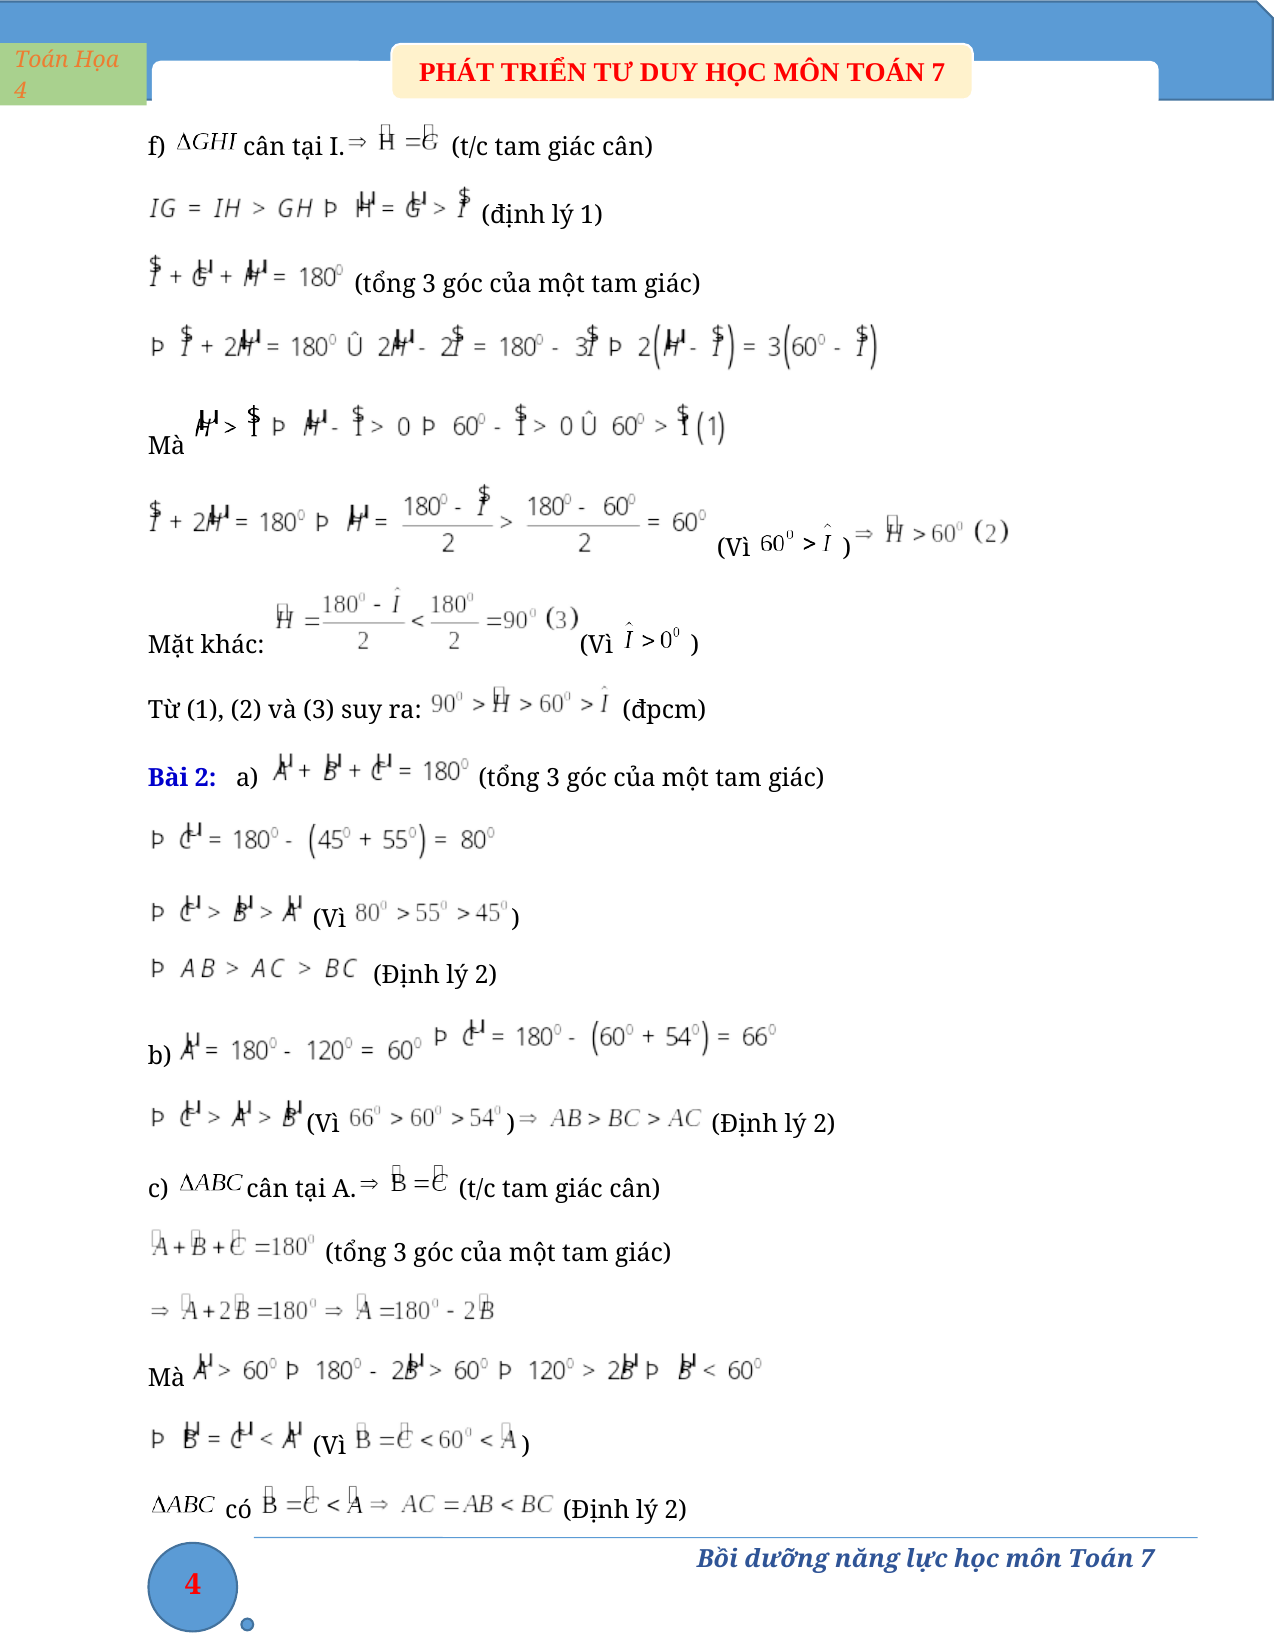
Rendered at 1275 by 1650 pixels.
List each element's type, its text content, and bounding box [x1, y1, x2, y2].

text f) cân tại I. (t/c tam giác cân) [148, 118, 1157, 163]
text (tổng 3 góc của một tam giác) [148, 251, 1157, 299]
text (Vì ) [148, 481, 1157, 564]
text Bài 2: a) (tổng 3 góc của một tam giác) [148, 745, 1157, 794]
text Mà [148, 1344, 1157, 1393]
text c) cân tại A. (t/c tam giác cân) [148, 1159, 1157, 1204]
text Từ (1), (2) và (3) suy ra: (đpcm) [148, 681, 1157, 725]
text (tổng 3 góc của một tam giác) [148, 1224, 1157, 1268]
text (định lý 1) [148, 182, 1157, 231]
text Mặt khác: (Vì ) [148, 583, 1157, 661]
text Mà [148, 401, 1157, 462]
text (Vì ) [148, 886, 1157, 935]
text b) [148, 1010, 1157, 1072]
text có (Định lý 2) [148, 1481, 1157, 1526]
text (Định lý 2) [148, 954, 1157, 991]
text (Vì ) (Định lý 2) [148, 1091, 1157, 1140]
text (Vì ) [148, 1413, 1157, 1462]
